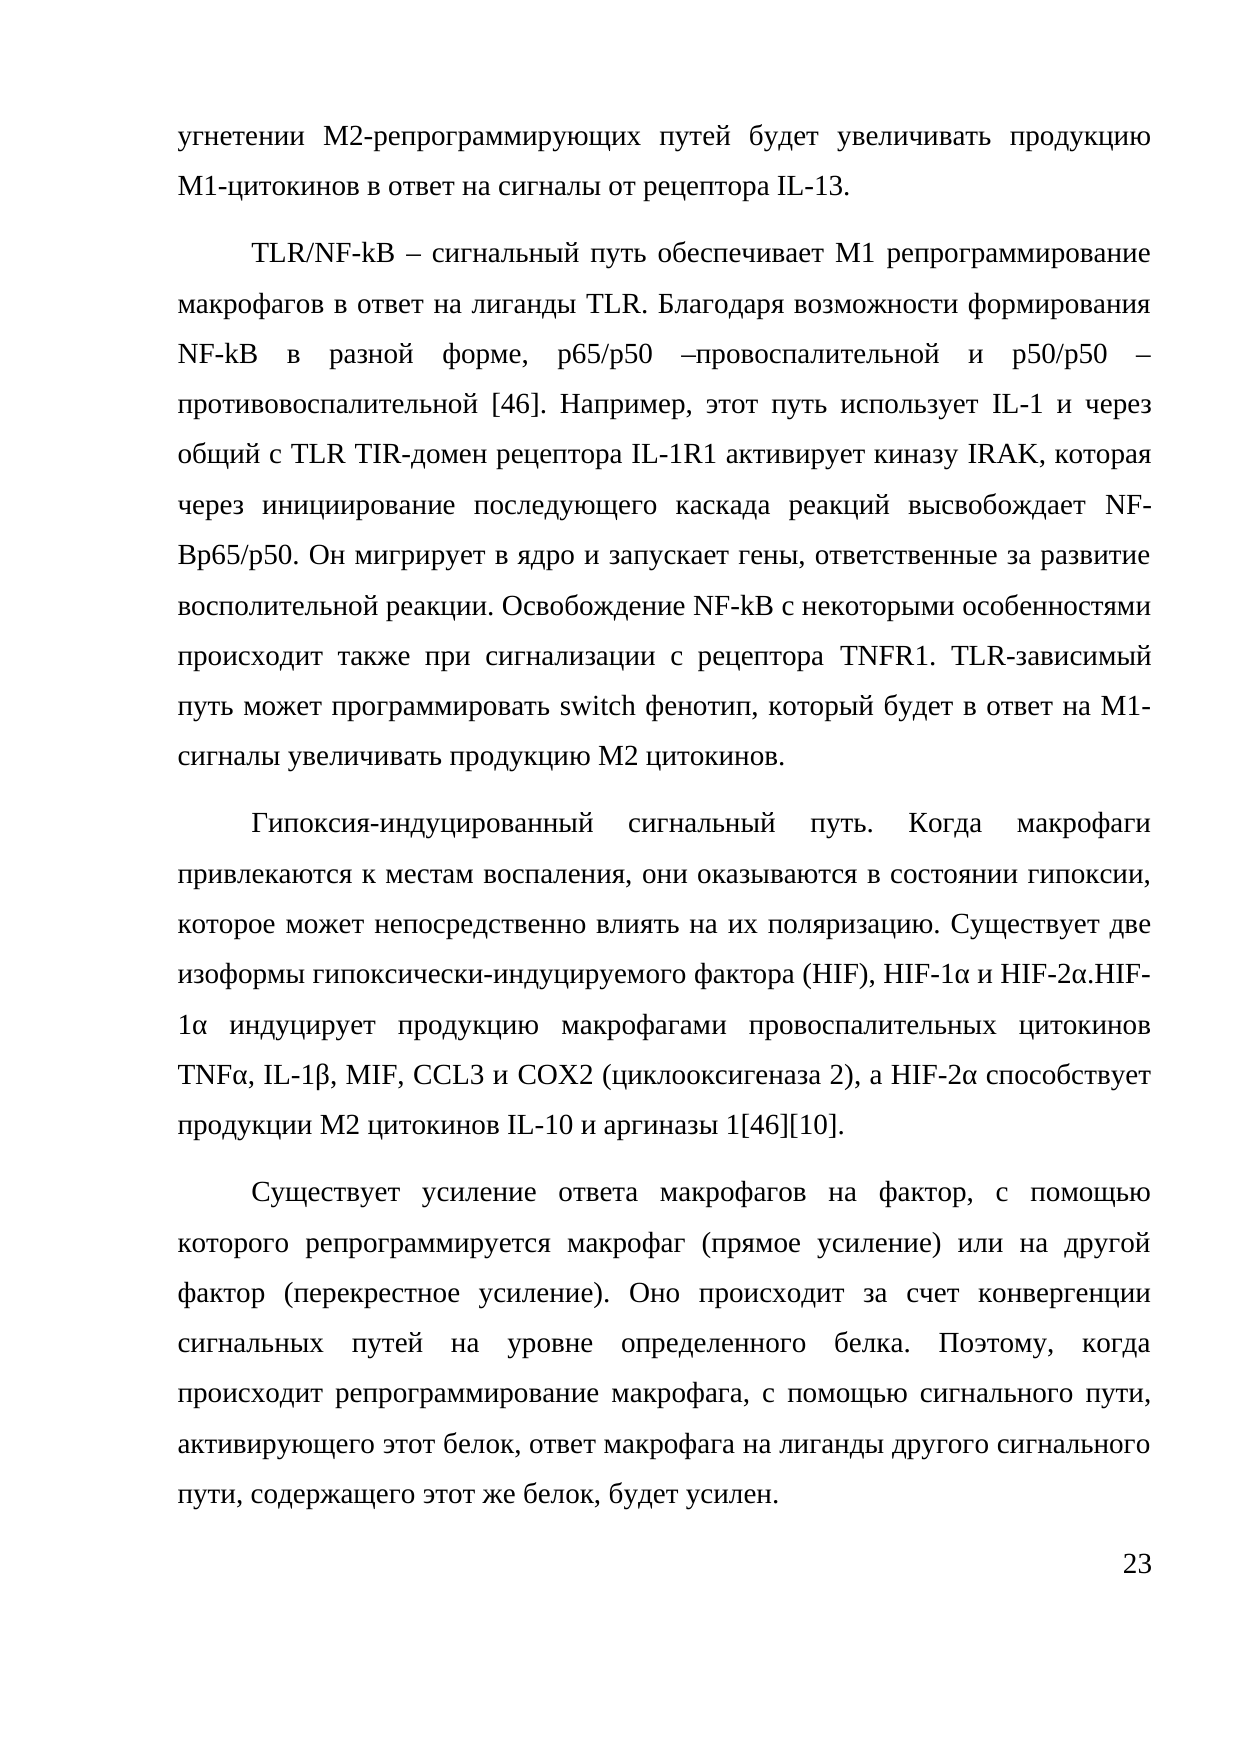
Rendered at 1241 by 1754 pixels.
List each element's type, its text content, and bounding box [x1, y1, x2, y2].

text Существует усиление ответа макрофагов на фактор, с помощью которого репрограммируется макрофаг (прямое усиление) или на другой фактор (перекрестное усиление). Оно происходит за счет конвергенции сигнальных путей на уровне определенного белка. Поэтому, когда происходит репрограммирование макрофага, с помощью сигнального пути, активирующего этот белок, ответ макрофага на лиганды другого сигнального пути, содержащего этот же белок, будет усилен. [177, 1174, 1152, 1510]
text Гипоксия-индуцированный сигнальный путь. Когда макрофаги привлекаются к местам воспаления, они оказываются в состоянии гипоксии, которое может непосредственно влиять на их поляризацию. Существует две изоформы гипоксически-индуцируемого фактора (HIF), HIF-1α и HIF-2α.HIF-1α индуцирует продукцию макрофагами провоспалительных цитокинов TNFα, IL-1β, MIF, CCL3 и COX2 (циклооксигеназа 2), а HIF-2α способствует продукции M2 цитокинов IL-10 и аргиназы 1[46][10]. [177, 806, 1152, 1141]
text TLR/NF-kB – сигнальный путь обеспечивает М1 репрограммирование макрофагов в ответ на лиганды TLR. Благодаря возможности формирования NF-kB в разной форме, p65/p50 –провоспалительной и р50/р50 – противовоспалительной [46]. Например, этот путь использует IL-1 и через общий с TLR TIR-домен рецептора IL-1R1 активирует киназу IRAK, которая через инициирование последующего каскада реакций высвобождает NF-Bp65/p50. Он мигрирует в ядро и запускает гены, ответственные за развитие восполительной реакции. Освобождение NF-kB с некоторыми особенностями происходит также при сигнализации с рецептора TNFR1. TLR-зависимый путь может программировать switch фенотип, который будет в ответ на М1-сигналы увеличивать продукцию М2 цитокинов. [177, 235, 1152, 772]
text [177, 118, 1152, 202]
